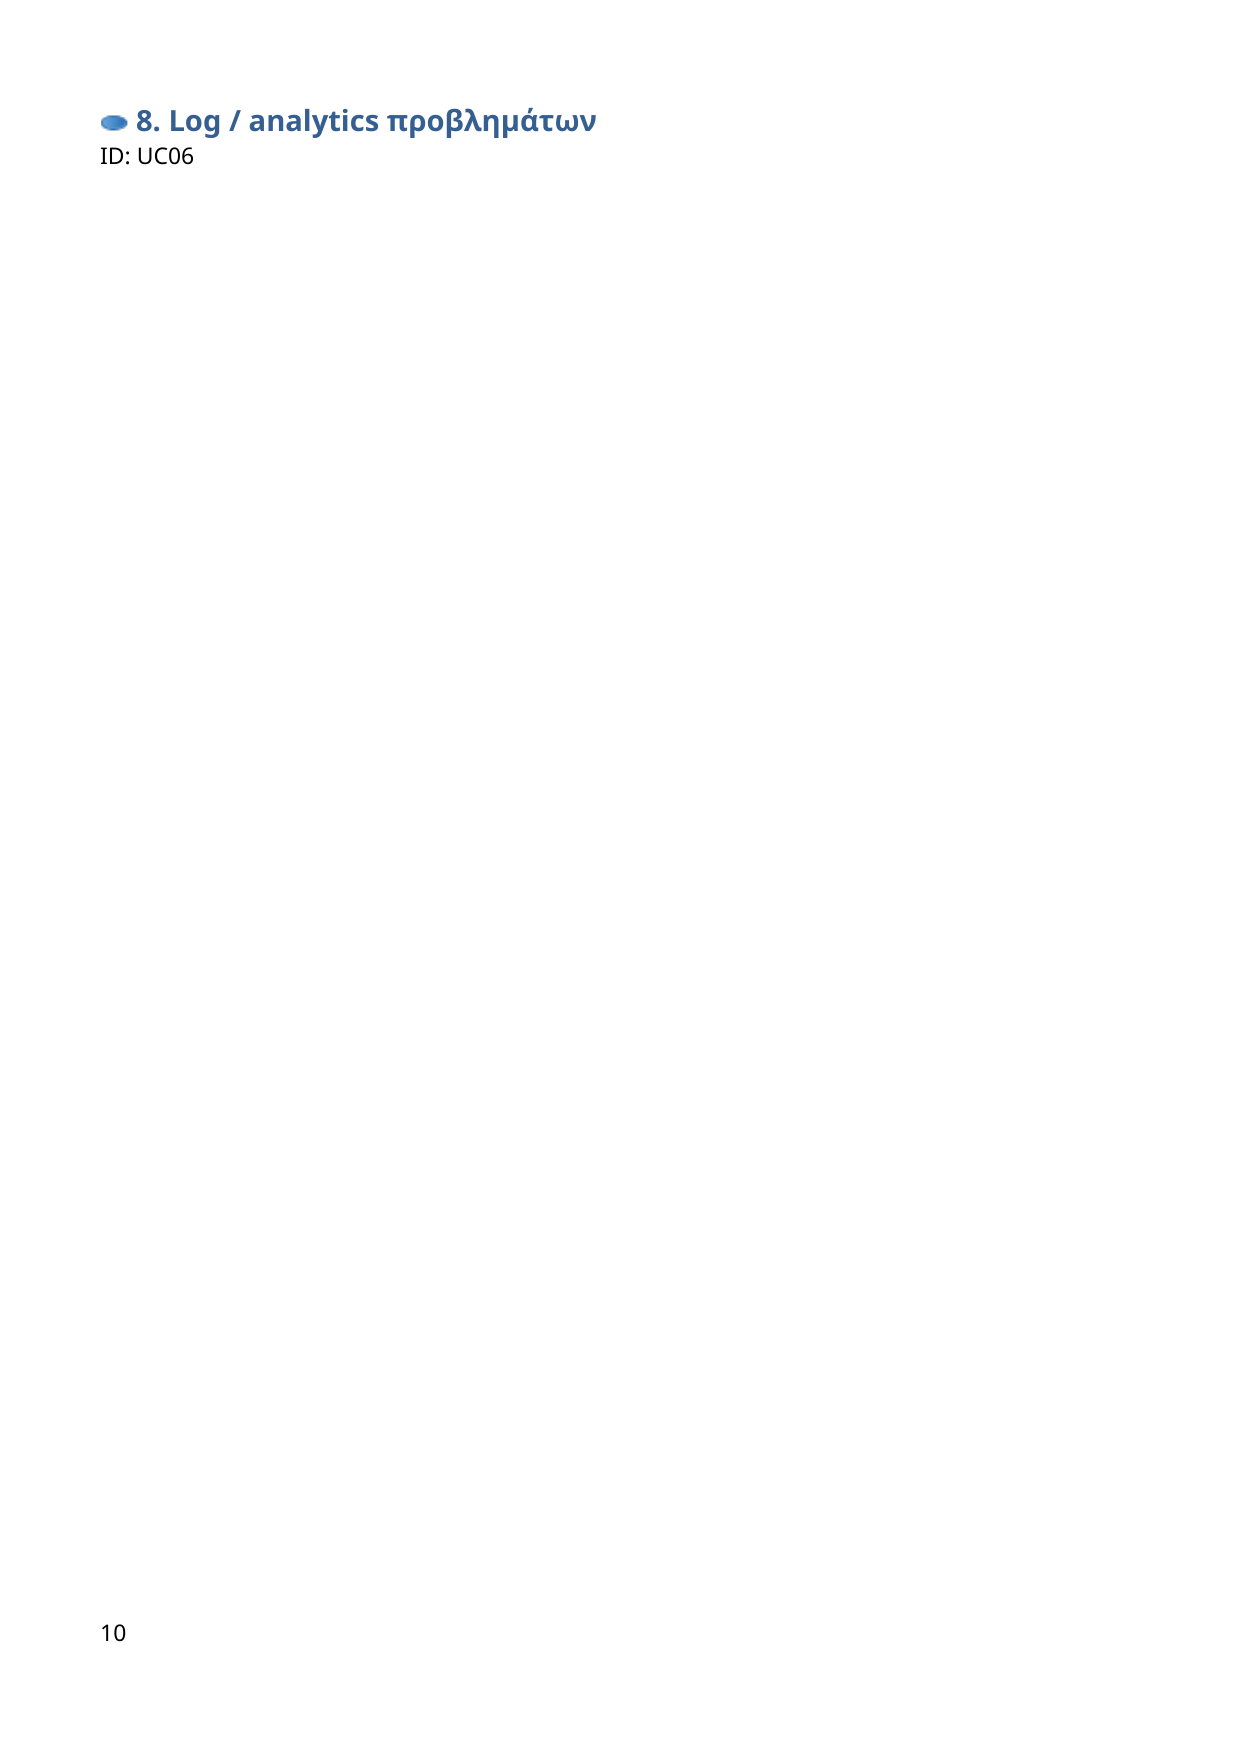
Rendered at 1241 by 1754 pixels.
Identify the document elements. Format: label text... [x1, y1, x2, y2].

picture [100, 108, 129, 132]
subtitle 8. Log / analytics προβλημάτων [100, 100, 1140, 140]
text ID: UC06 [100, 140, 1140, 171]
